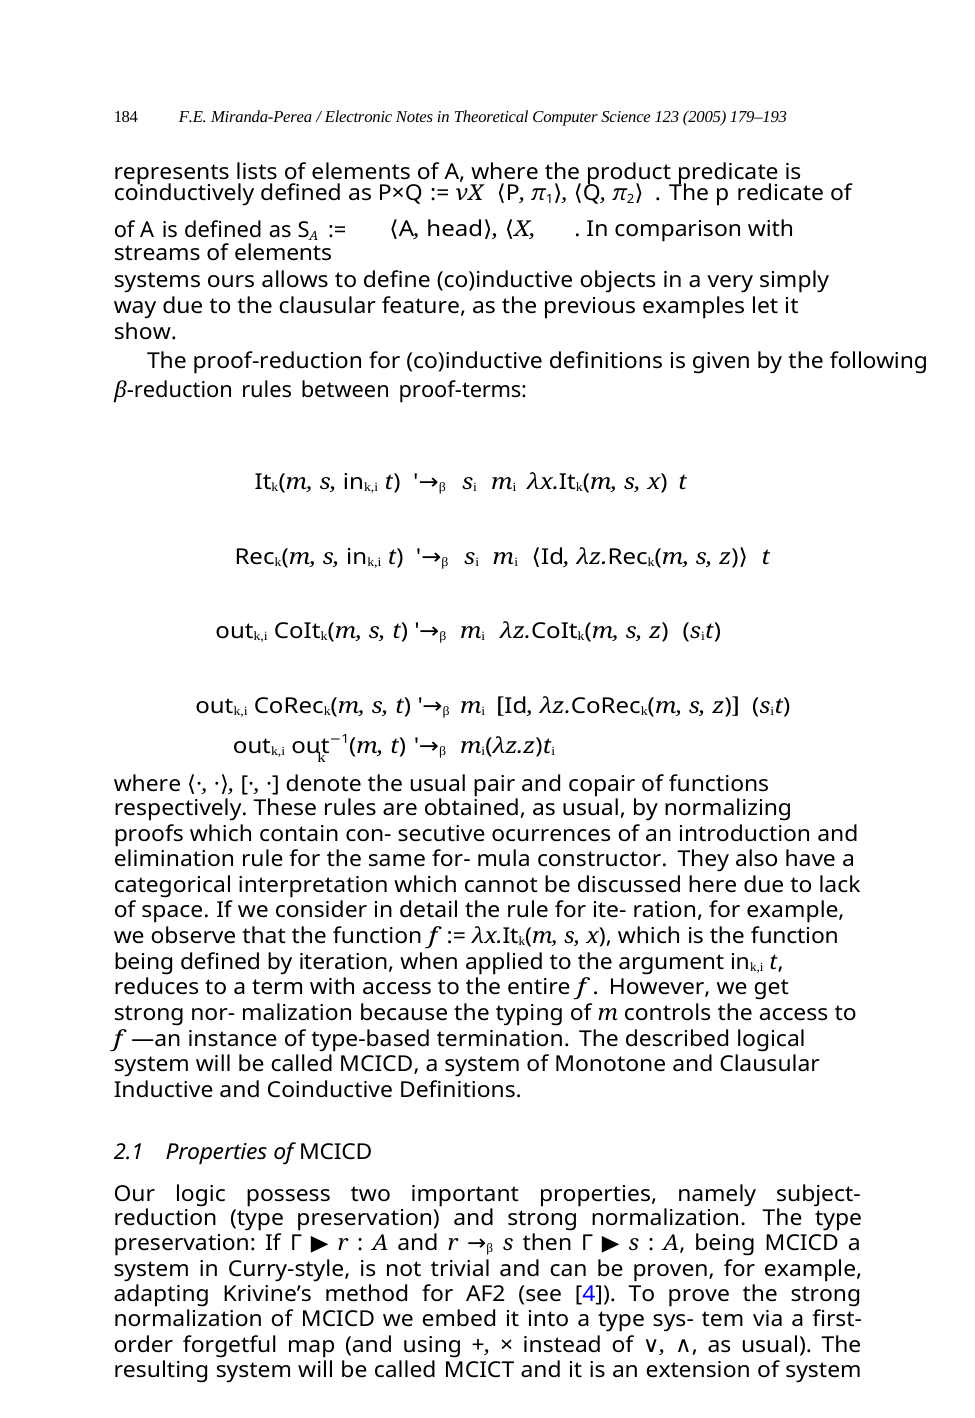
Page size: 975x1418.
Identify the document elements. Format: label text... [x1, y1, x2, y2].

text Reck(m, s, ink,i t) '→β si mi ⟨Id, λz.Reck(m, s, z)⟩ t [234, 507, 933, 570]
text outk,i CoReck(m, s, t) '→β mi [Id, λz.CoReck(m, s, z)] (sit) [195, 656, 933, 719]
text represents lists of elements of A, where the product predicate is coinductively defined as P×Q := νX ⟨P, π1⟩, ⟨Q, π2⟩ . The p redicate of streams of elements [113, 160, 862, 267]
text Itk(m, s, ink,i t) '→β si mi λx.Itk(m, s, x) t [254, 432, 933, 496]
text outk,i out−1(m, t) '→β mi(λz.z)ti [233, 730, 933, 760]
text outk,i CoItk(m, s, t) '→β mi λz.CoItk(m, s, z) (sit) [215, 581, 933, 645]
list Properties of MCICD [113, 1136, 933, 1166]
text The proof-reduction for (co)inductive definitions is given by the following [147, 346, 933, 374]
text systems ours allows to define (co)inductive objects in a very simply way due to the clausular feature, as the previous examples let it show. [113, 267, 862, 346]
text β-reduction rules between proof-terms: [113, 374, 933, 403]
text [113, 1181, 862, 1384]
text where ⟨·, ·⟩, [·, ·] denote the usual pair and copair of functions respectively. These rules are obtained, as usual, by normalizing proofs which contain con- secutive ocurrences of an introduction and elimination rule for the same for- mula constructor. They also have a categorical interpretation which cannot be discussed here due to lack of space. If we consider in detail the rule for ite- ration, for example, we observe that the function f := λx.Itk(m, s, x), which is the function being defined by iteration, when applied to the argument ink,i t, reduces to a term with access to the entire f . However, we get strong nor- malization because the typing of m controls the access to f —an instance of type-based termination. The described logical system will be called MCICD, a system of Monotone and Clausular Inductive and Coinductive Definitions. [113, 771, 862, 1104]
